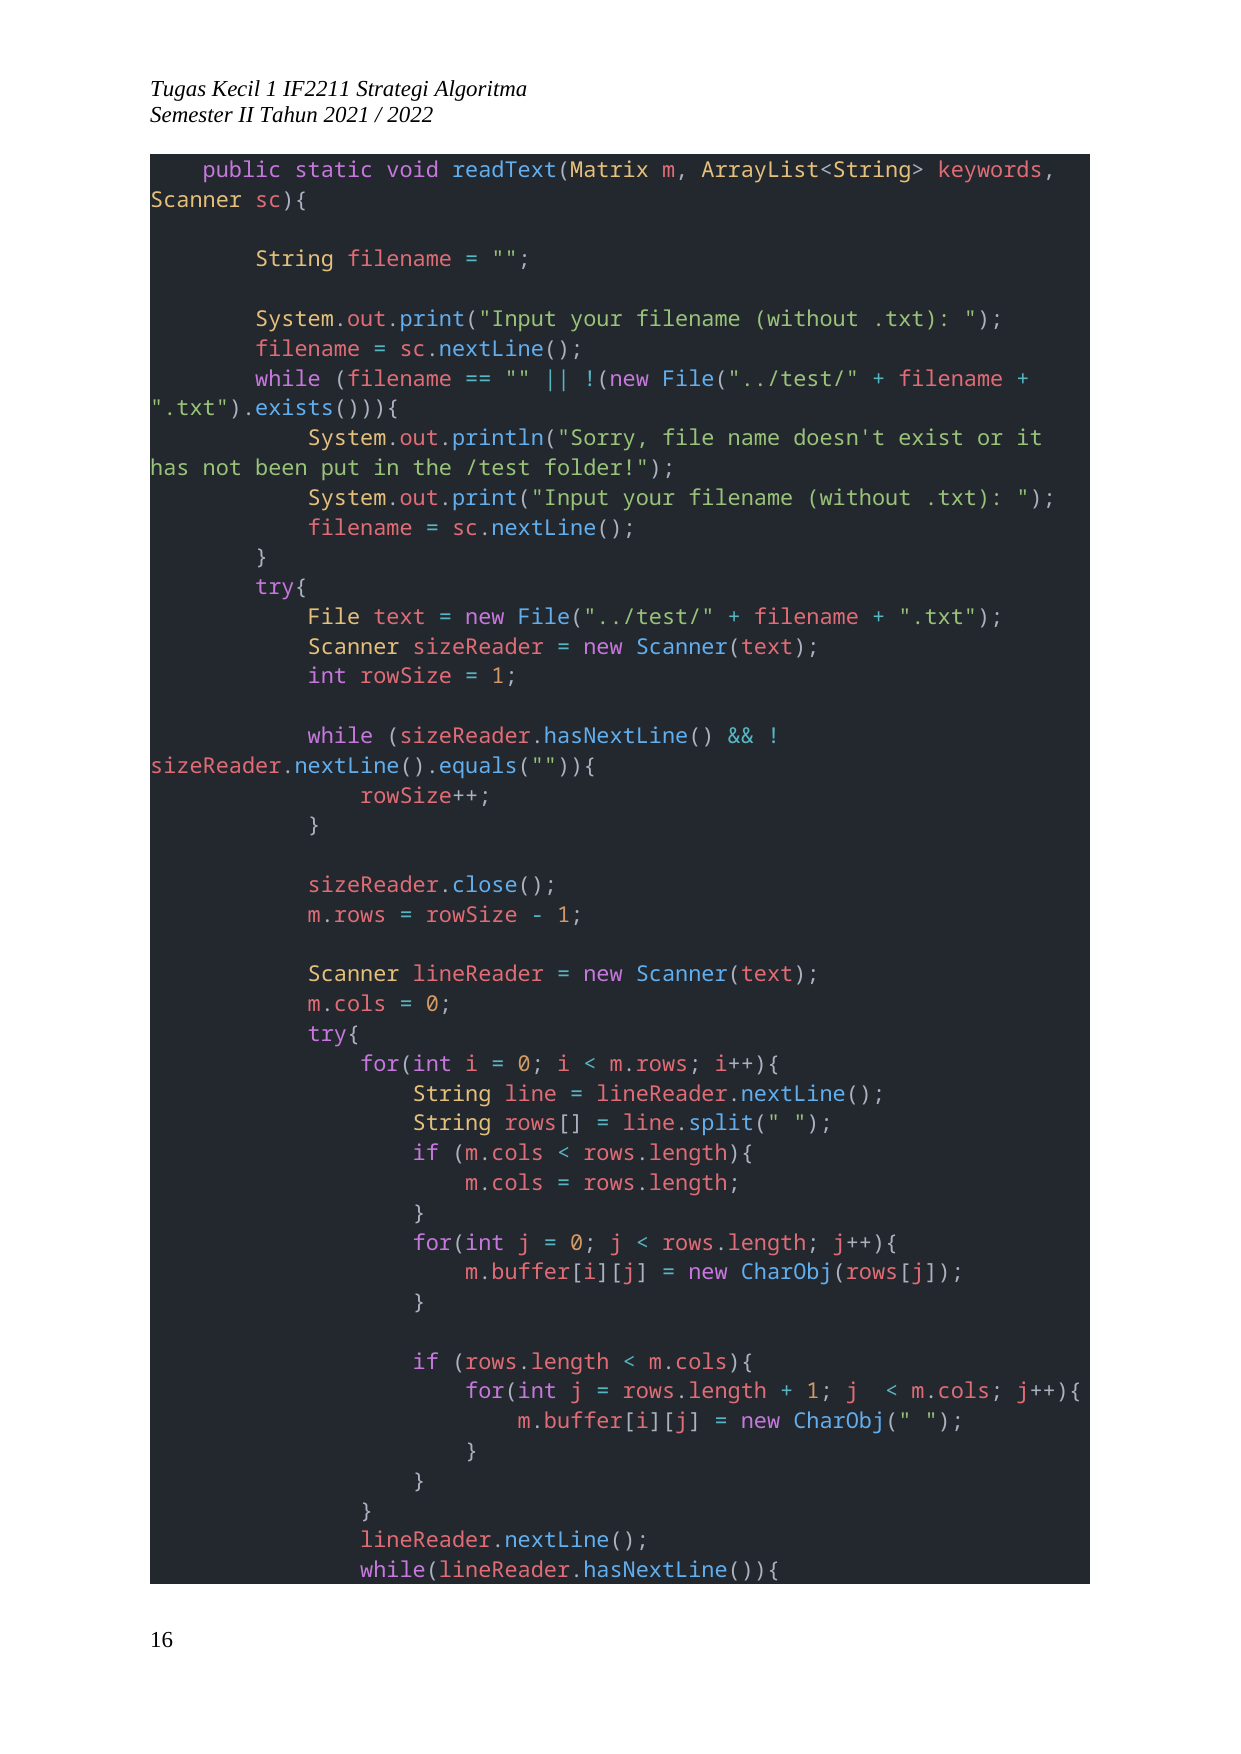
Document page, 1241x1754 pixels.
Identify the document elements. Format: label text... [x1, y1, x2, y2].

text Scanner lineReader = new Scanner(text); [150, 958, 1090, 988]
text Scanner sizeReader = new Scanner(text); [150, 631, 1090, 661]
text String filename = ""; [150, 243, 1090, 273]
text lineReader.nextLine(); [150, 1524, 1090, 1554]
text if (rows.length < m.cols){ [150, 1346, 1090, 1376]
text } [150, 541, 1090, 571]
text } [150, 809, 1090, 839]
text while(lineReader.hasNextLine()){ [150, 1554, 1090, 1584]
text rowSize++; [150, 780, 1090, 809]
text } [150, 1286, 1090, 1316]
text String line = lineReader.nextLine(); [150, 1078, 1090, 1107]
text } [150, 1435, 1090, 1465]
text m.buffer[i][j] = new CharObj(rows[j]); [150, 1256, 1090, 1286]
text while (filename == "" || !(new File("../test/" + filename + ".txt").exists())){ [150, 363, 1090, 422]
text System.out.print("Input your filename (without .txt): "); [150, 482, 1090, 512]
text try{ [150, 571, 1090, 601]
text for(int j = 0; j < rows.length; j++){ [150, 1227, 1090, 1256]
text int rowSize = 1; [150, 661, 1090, 690]
text System.out.println("Sorry, file name doesn't exist or it has not been put in the /test folder!"); [150, 422, 1090, 482]
text for(int i = 0; i < m.rows; i++){ [150, 1048, 1090, 1078]
text while (sizeReader.hasNextLine() && !sizeReader.nextLine().equals("")){ [150, 720, 1090, 780]
text } [150, 1495, 1090, 1524]
text File text = new File("../test/" + filename + ".txt"); [150, 601, 1090, 631]
text String rows[] = line.split(" "); [150, 1107, 1090, 1137]
text sizeReader.close(); [150, 869, 1090, 899]
text m.buffer[i][j] = new CharObj(" "); [150, 1405, 1090, 1435]
text m.rows = rowSize - 1; [150, 899, 1090, 929]
text System.out.print("Input your filename (without .txt): "); [150, 303, 1090, 333]
text m.cols = rows.length; [150, 1167, 1090, 1197]
text for(int j = rows.length + 1; j < m.cols; j++){ [150, 1376, 1090, 1405]
text filename = sc.nextLine(); [150, 512, 1090, 541]
text if (m.cols < rows.length){ [150, 1137, 1090, 1167]
text m.cols = 0; [150, 988, 1090, 1018]
text public static void readText(Matrix m, ArrayList<String> keywords, Scanner sc){ [150, 154, 1090, 214]
text try{ [150, 1018, 1090, 1048]
text filename = sc.nextLine(); [150, 333, 1090, 363]
text } [150, 1197, 1090, 1227]
text } [150, 1465, 1090, 1495]
